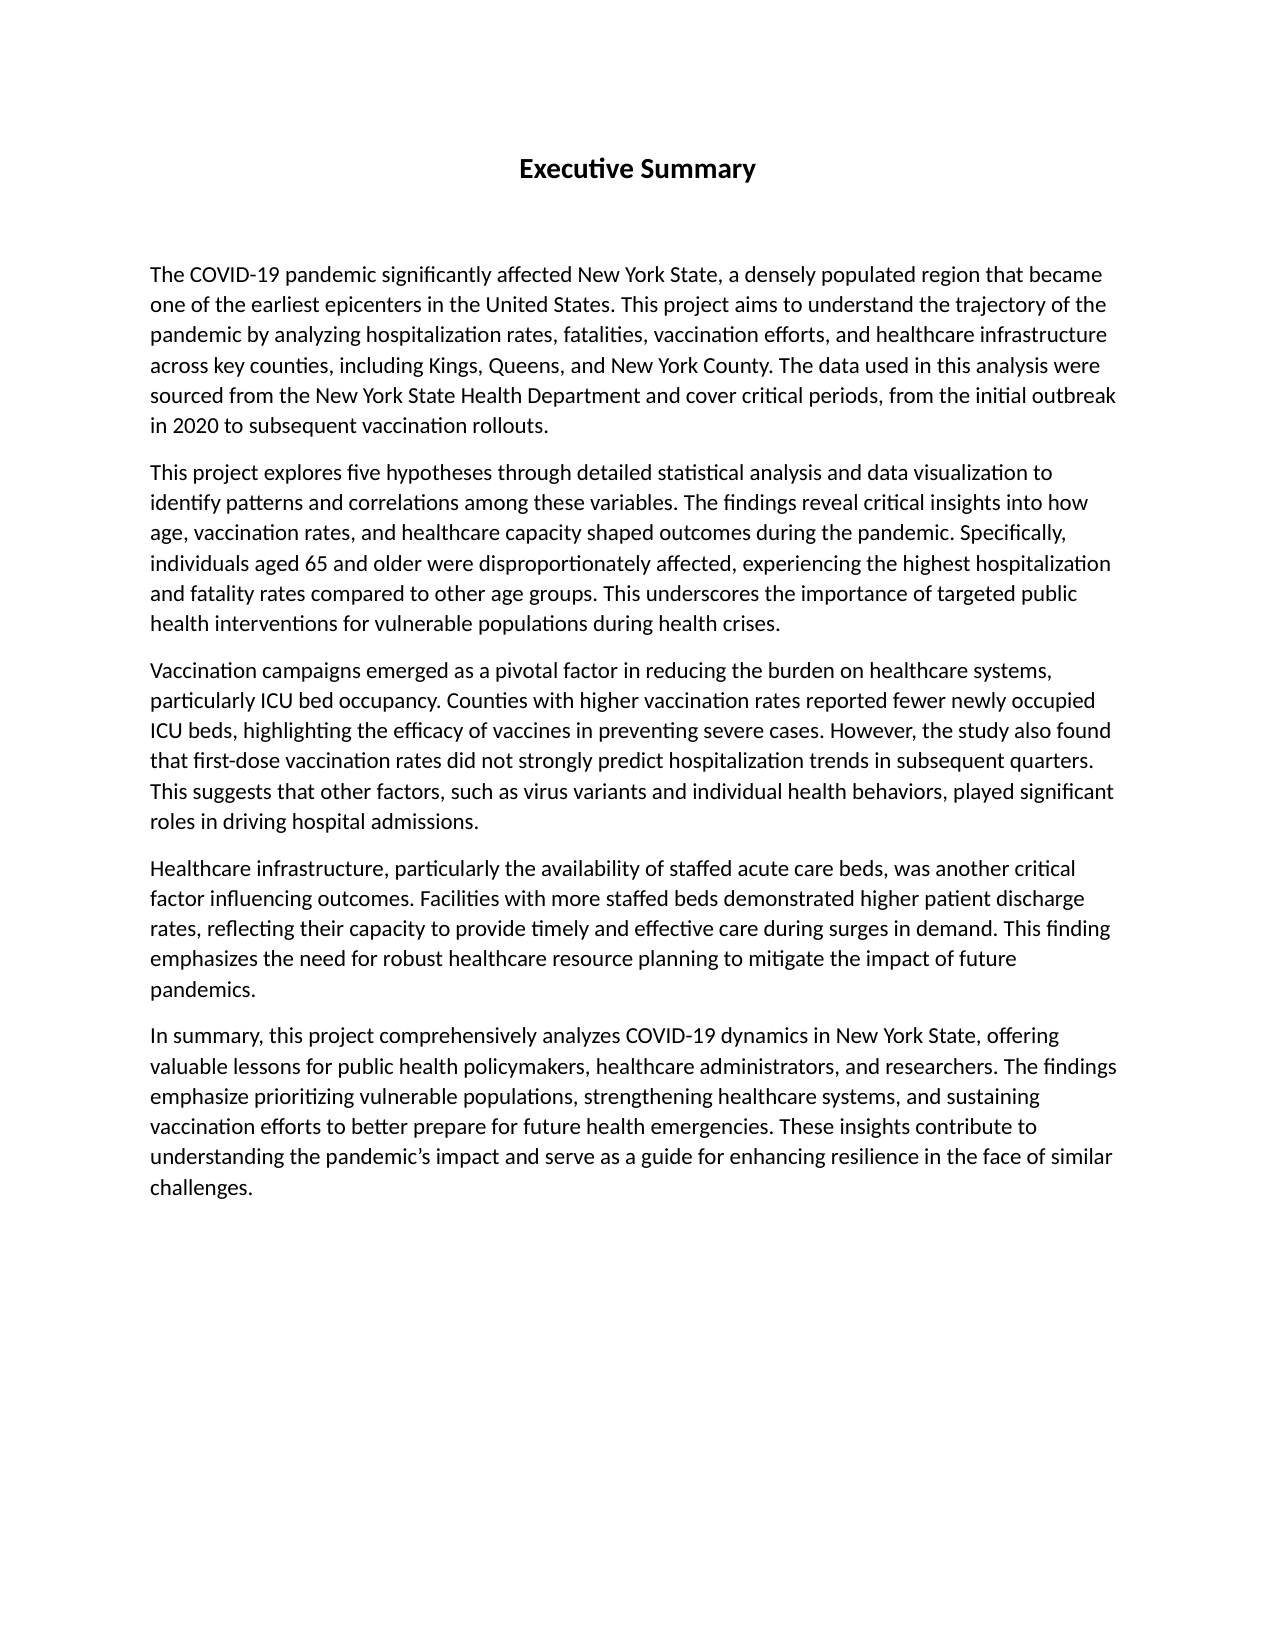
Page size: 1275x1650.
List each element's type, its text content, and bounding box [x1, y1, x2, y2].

text Executive Summary [150, 150, 1125, 186]
text In summary, this project comprehensively analyzes COVID-19 dynamics in New York State, offering valuable lessons for public health policymakers, healthcare administrators, and researchers. The findings emphasize prioritizing vulnerable populations, strengthening healthcare systems, and sustaining vaccination efforts to better prepare for future health emergencies. These insights contribute to understanding the pandemic’s impact and serve as a guide for enhancing resilience in the face of similar challenges. [150, 1022, 1125, 1201]
text This project explores five hypotheses through detailed statistical analysis and data visualization to identify patterns and correlations among these variables. The findings reveal critical insights into how age, vaccination rates, and healthcare capacity shaped outcomes during the pandemic. Specifically, individuals aged 65 and older were disproportionately affected, experiencing the highest hospitalization and fatality rates compared to other age groups. This underscores the importance of targeted public health interventions for vulnerable populations during health crises. [150, 458, 1125, 637]
text Vaccination campaigns emerged as a pivotal factor in reducing the burden on healthcare systems, particularly ICU bed occupancy. Counties with higher vaccination rates reported fewer newly occupied ICU beds, highlighting the efficacy of vaccines in preventing severe cases. However, the study also found that first-dose vaccination rates did not strongly predict hospitalization trends in subsequent quarters. This suggests that other factors, such as virus variants and individual health behaviors, played significant roles in driving hospital admissions. [150, 656, 1125, 835]
text Healthcare infrastructure, particularly the availability of staffed acute care beds, was another critical factor influencing outcomes. Facilities with more staffed beds demonstrated higher patient discharge rates, reflecting their capacity to provide timely and effective care during surges in demand. This finding emphasizes the need for robust healthcare resource planning to mitigate the impact of future pandemics. [150, 854, 1125, 1003]
text The COVID-19 pandemic significantly affected New York State, a densely populated region that became one of the earliest epicenters in the United States. This project aims to understand the trajectory of the pandemic by analyzing hospitalization rates, fatalities, vaccination efforts, and healthcare infrastructure across key counties, including Kings, Queens, and New York County. The data used in this analysis were sourced from the New York State Health Department and cover critical periods, from the initial outbreak in 2020 to subsequent vaccination rollouts. [150, 260, 1125, 439]
